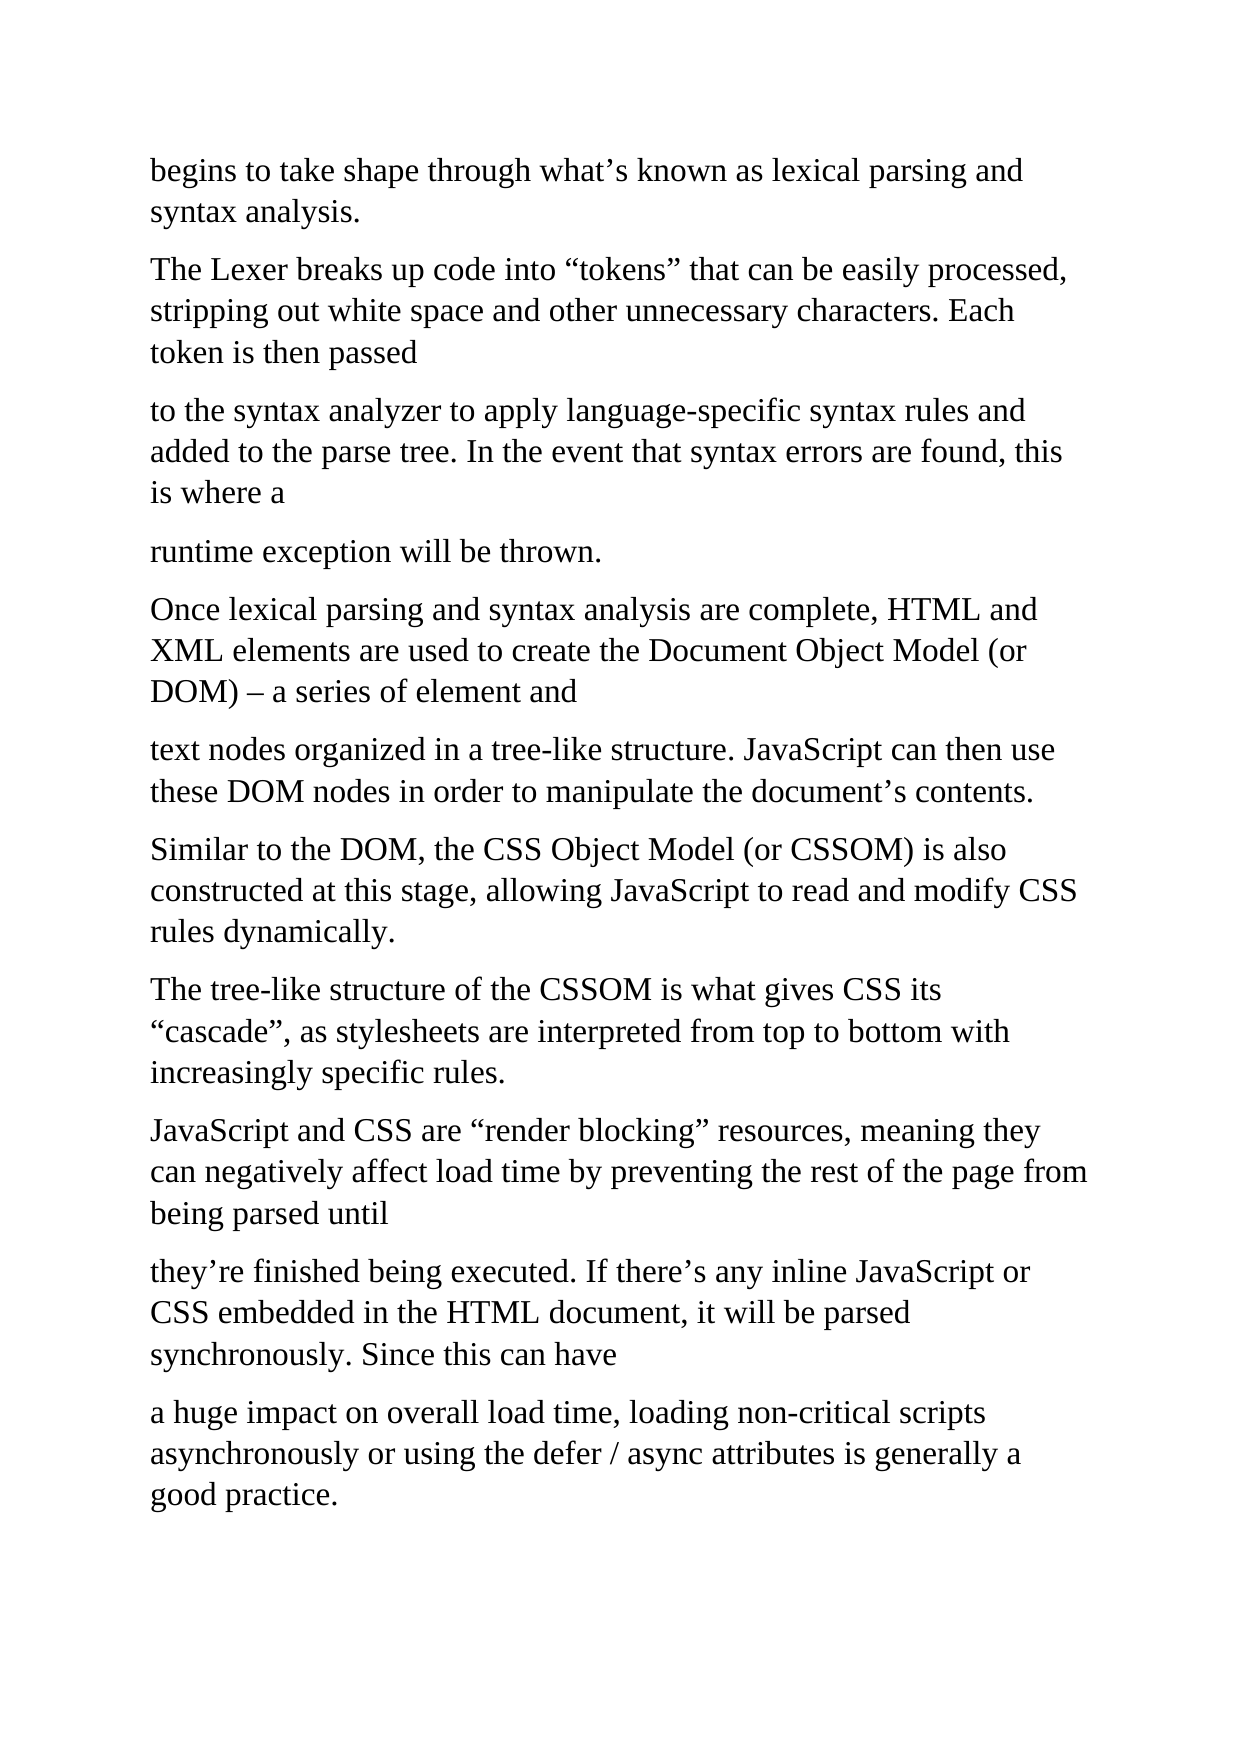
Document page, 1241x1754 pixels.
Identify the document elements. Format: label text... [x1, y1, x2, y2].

text begins to take shape through what’s known as lexical parsing and syntax analysis. [150, 150, 1090, 230]
text The Lexer breaks up code into “tokens” that can be easily processed, stripping out white space and other unnecessary characters. Each token is then passed [150, 249, 1090, 370]
text text nodes organized in a tree-like structure. JavaScript can then use these DOM nodes in order to manipulate the document’s contents. [150, 729, 1090, 809]
text runtime exception will be thrown. [150, 531, 1090, 569]
text they’re finished being executed. If there’s any inline JavaScript or CSS embedded in the HTML document, it will be parsed synchronously. Since this can have [150, 1251, 1090, 1372]
text a huge impact on overall load time, loading non-critical scripts asynchronously or using the defer / async attributes is generally a good practice. [150, 1392, 1090, 1513]
text Similar to the DOM, the CSS Object Model (or CSSOM) is also constructed at this stage, allowing JavaScript to read and modify CSS rules dynamically. [150, 829, 1090, 950]
text Once lexical parsing and syntax analysis are complete, HTML and XML elements are used to create the Document Object Model (or DOM) – a series of element and [150, 589, 1090, 710]
text to the syntax analyzer to apply language-specific syntax rules and added to the parse tree. In the event that syntax errors are found, this is where a [150, 390, 1090, 511]
text The tree-like structure of the CSSOM is what gives CSS its “cascade”, as stylesheets are interpreted from top to bottom with increasingly specific rules. [150, 970, 1090, 1091]
text JavaScript and CSS are “render blocking” resources, meaning they can negatively affect load time by preventing the rest of the page from being parsed until [150, 1110, 1090, 1231]
